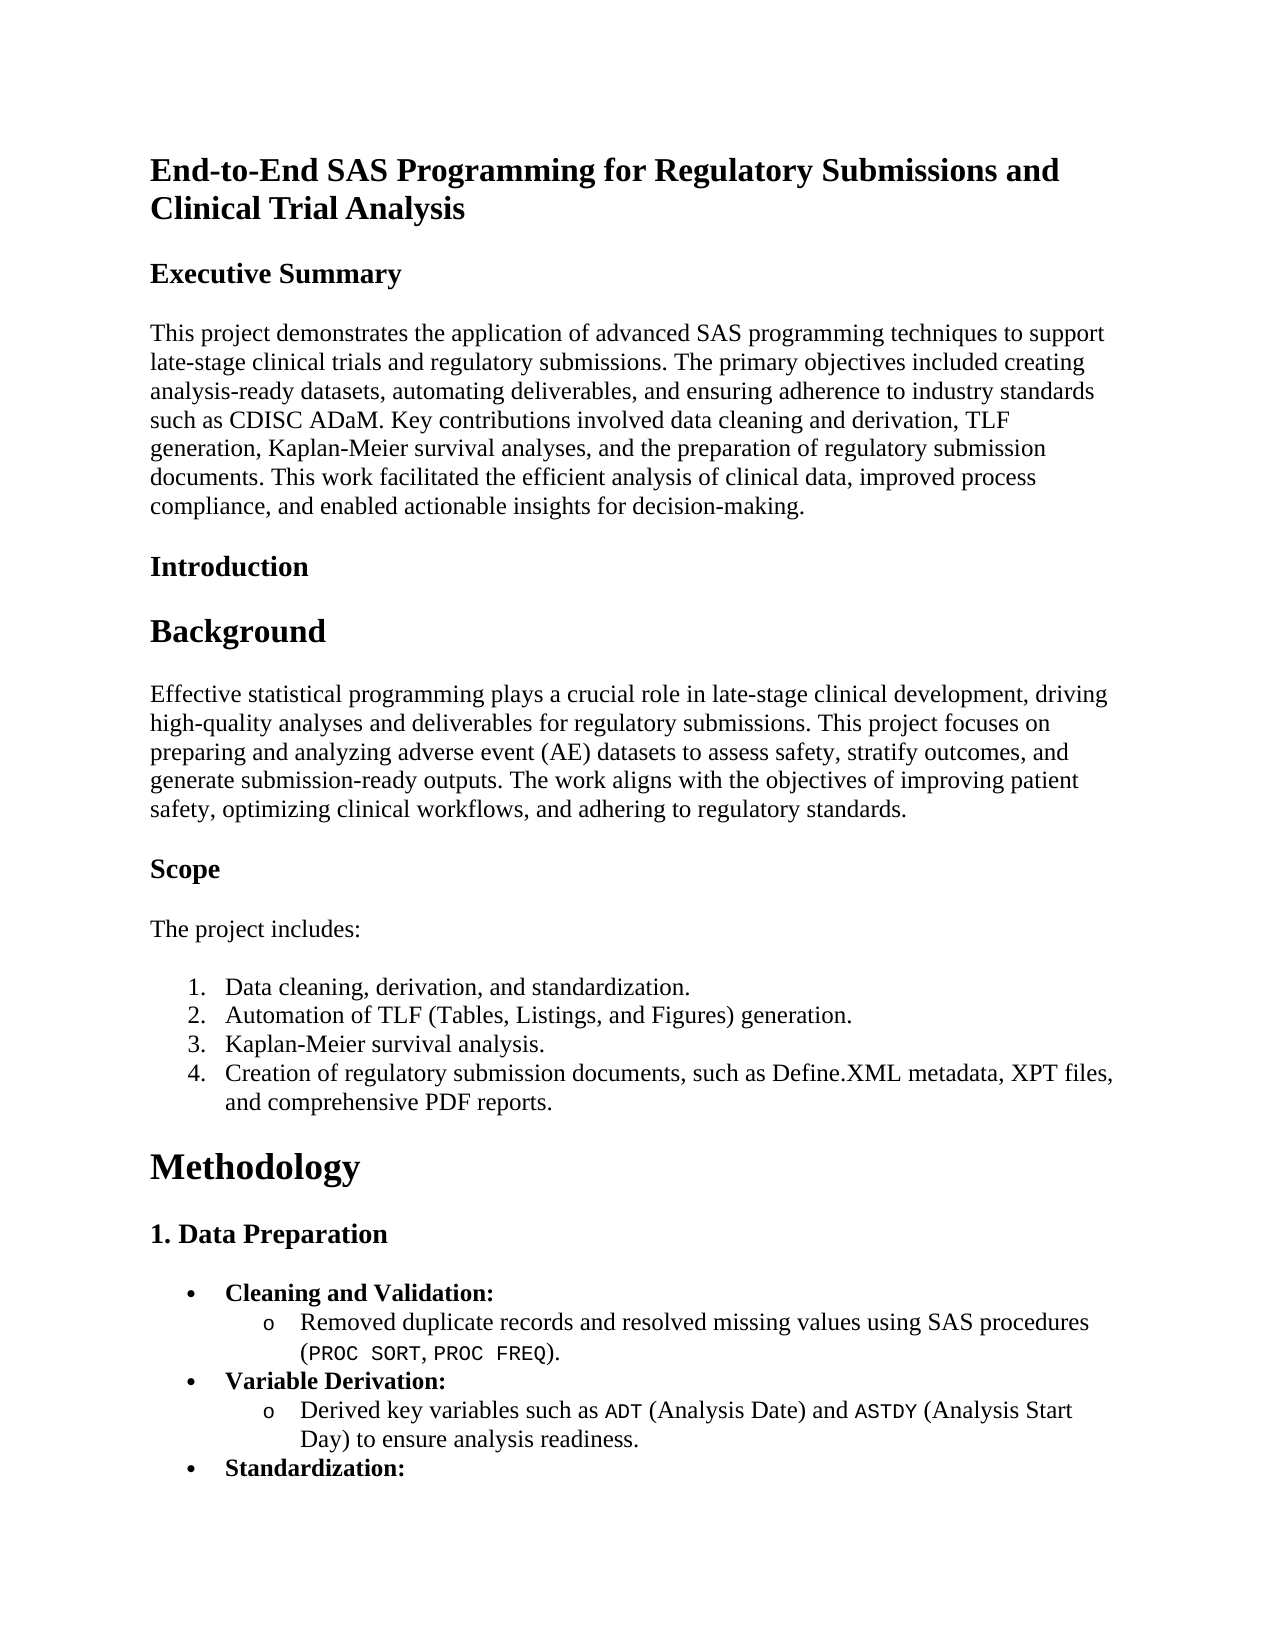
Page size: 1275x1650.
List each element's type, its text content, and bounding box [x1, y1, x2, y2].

text Scope [150, 852, 1125, 884]
text End-to-End SAS Programming for Regulatory Submissions and Clinical Trial Analysis [150, 150, 1125, 227]
text Background [150, 612, 1125, 650]
text The project includes: [150, 914, 1125, 942]
text This project demonstrates the application of advanced SAS programming techniques to support late-stage clinical trials and regulatory submissions. The primary objectives included creating analysis-ready datasets, automating deliverables, and ensuring adherence to industry standards such as CDISC ADaM. Key contributions involved data cleaning and derivation, TLF generation, Kaplan-Meier survival analyses, and the preparation of regulatory submission documents. This work facilitated the efficient analysis of clinical data, improved process compliance, and enabled actionable insights for decision-making. [150, 318, 1125, 520]
text Introduction [150, 549, 1125, 582]
text 1. Data Preparation [150, 1217, 1125, 1249]
text Methodology [150, 1144, 1125, 1188]
list Derived key variables such as ADT (Analysis Date) and ASTDY (Analysis Start Day) to ensure analysis readiness. [262, 1395, 1125, 1453]
list Creation of regulatory submission documents, such as Define.XML metadata, XPT files, and comprehensive PDF reports. [187, 1058, 1125, 1115]
list Kaplan-Meier survival analysis. [187, 1029, 1125, 1058]
list Cleaning and Validation: [187, 1278, 1125, 1307]
list Automation of TLF (Tables, Listings, and Figures) generation. [187, 1000, 1125, 1029]
text Effective statistical programming plays a crucial role in late-stage clinical development, driving high-quality analyses and deliverables for regulatory submissions. This project focuses on preparing and analyzing adverse event (AE) datasets to assess safety, stratify outcomes, and generate submission-ready outputs. The work aligns with the objectives of improving patient safety, optimizing clinical workflows, and adhering to regulatory standards. [150, 679, 1125, 823]
text Executive Summary [150, 256, 1125, 289]
list Removed duplicate records and resolved missing values using SAS procedures (PROC SORT, PROC FREQ). [262, 1307, 1125, 1366]
list Variable Derivation: [187, 1366, 1125, 1395]
list Standardization: [187, 1453, 1125, 1482]
list Data cleaning, derivation, and standardization. [187, 972, 1125, 1000]
